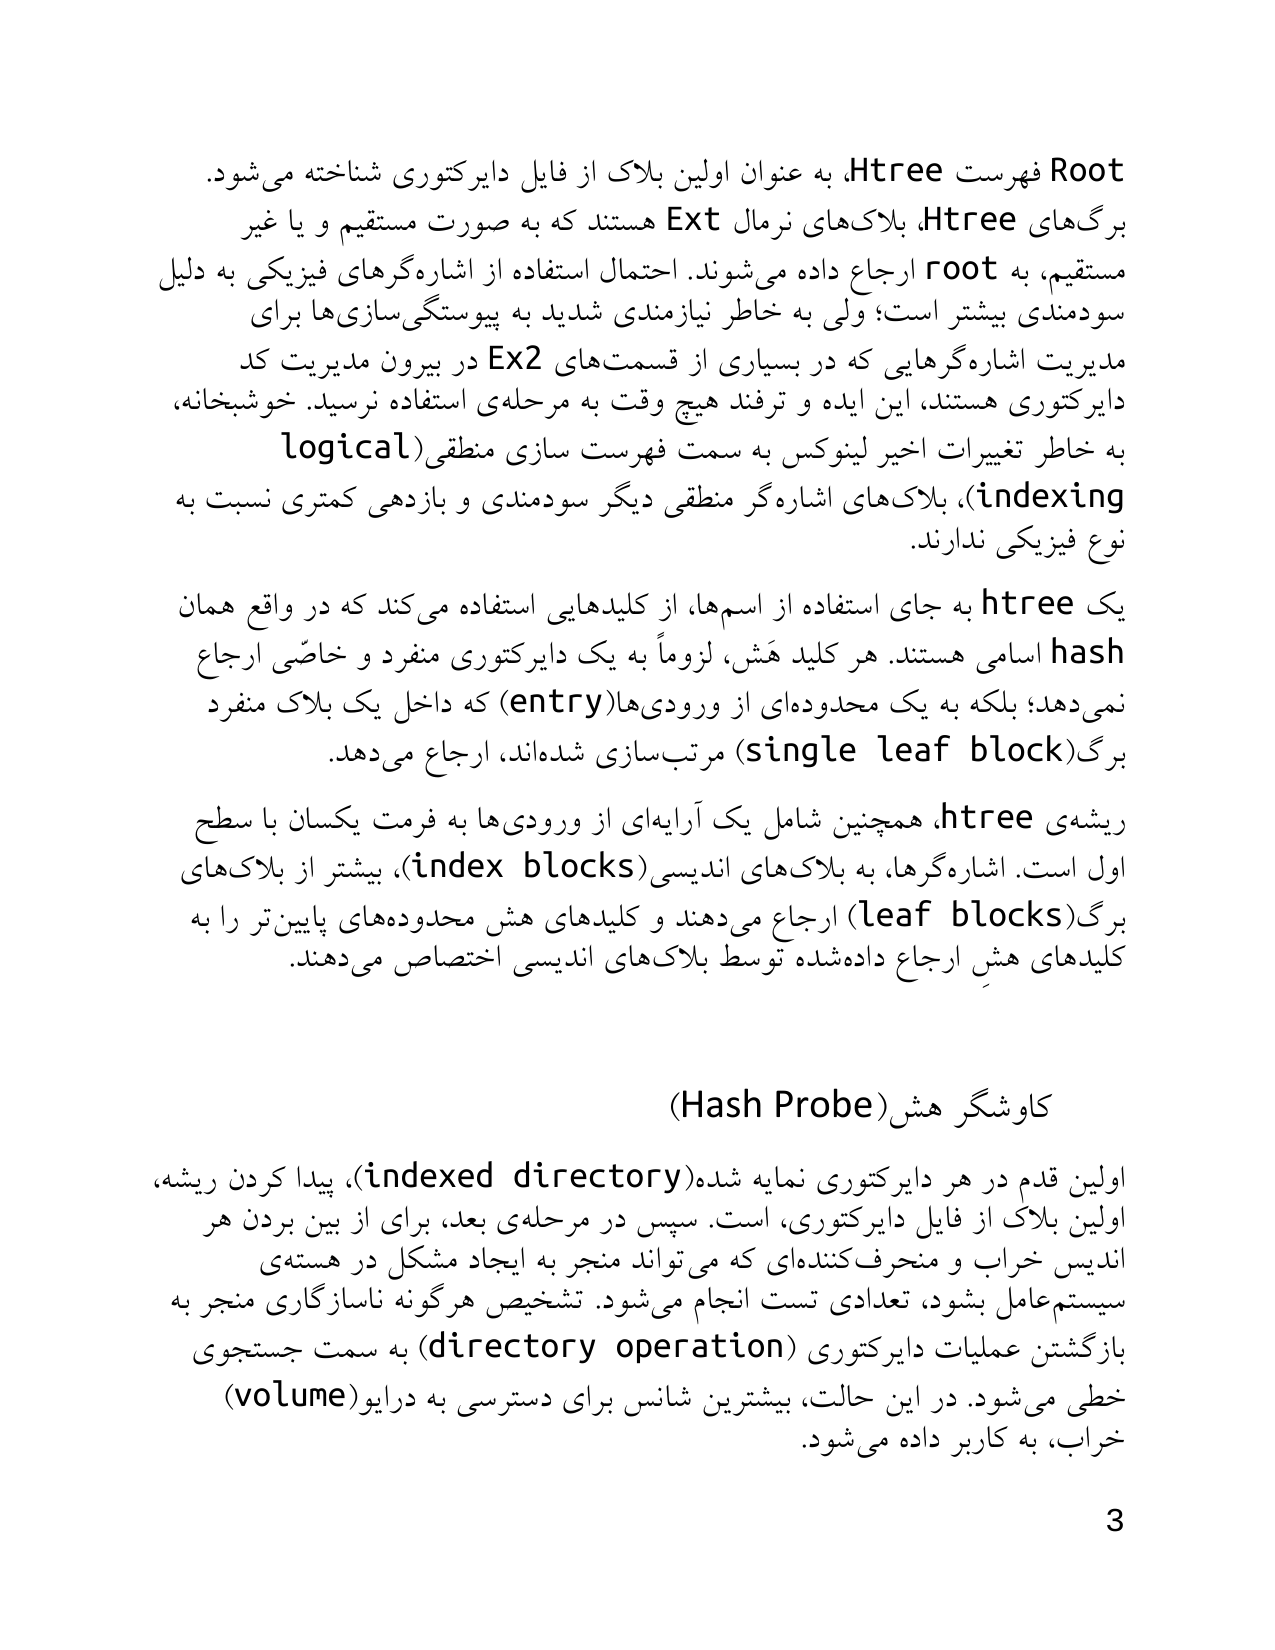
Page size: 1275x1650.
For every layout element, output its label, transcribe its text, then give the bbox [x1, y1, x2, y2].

text Root فهرست Htree، به عنوان اولین بلاک از فایل دایرکتوری شناخته می‌شود. برگ‌های Htree، بلاک‌های نرمال Ext هستند که به صورت مستقیم و یا غیر مستقیم، به root ارجاع داده می‌شوند. احتمال استفاده‌ از اشاره‌گرهای فیزیکی به دلیل سودمندی بیشتر است؛ ولی به خاطر نیازمندی شدید به پیوستگی‌سازی‌ها برای مدیریت اشاره‌گرهایی که در بسیاری از قسمت‌های Ex2 در بیرون مدیریت کد دایرکتوری هستند، این ایده و ترفند هیچ وقت به مرحله‌ی استفاده نرسید. خوشبخانه، به خاطر تغییرات اخیر لینوکس به سمت فهرست سازی منطقی(logical indexing)، بلاک‌های اشاره‌گر منطقی دیگر سودمندی و بازدهی کمتری نسبت به نوع فیزیکی ندارند. [150, 150, 1125, 563]
subtitle کاوشگر هش(Hash Probe) [150, 1077, 1052, 1134]
text ریشه‌ی htree، همچنین شامل یک آرایه‌ای از ورودی‌ها به فرمت یکسان با سطح اول است. اشاره‌گرها، به بلاک‌های اندیسی(index blocks)، بیشتر از بلاک‌های برگ(leaf blocks) ارجاع می‌دهند و کلید‌های هش محدوده‌های پایین‌تر را به کلیدهای هشِ ارجاع داده‌شده توسط بلاک‌های اندیسی اختصاص می‌دهند. [150, 797, 1125, 982]
text یک htree به جای استفاده از اسم‌ها، از کلیدهایی استفاده می‌کند که در واقع همان hash اسامی هستند. هر کلید هَش، لزوماً به یک دایرکتوری منفرد و خاصّی ارجاع نمی‌دهد؛ بلکه به یک محدوده‌ای از ورودی‌ها(entry) که داخل یک بلاک منفرد برگ(single leaf block) مرتب‌سازی شده‌اند، ارجاع می‌دهد. [150, 583, 1125, 777]
text اولین قدم در هر دایرکتوری نمایه شده(indexed directory)، پیدا کردن ریشه، اولین بلاک از فایل دایرکتوری، است. سپس در مرحله‌ی بعد، برای از بین بردن هر اندیس خراب و منحرف‌کننده‌ای که می‌تواند منجر به ایجاد مشکل در هسته‌ی سیستم‌عامل بشود، تعدادی تست انجام می‌شود. تشخیص هرگونه ناسازگاری منجر به بازگشتن عملیات دایرکتوری (directory operation) به سمت جستجوی خطی می‌شود. در این حالت، بیشترین شانس برای دسترسی به درایو(volume) خراب، به کاربر داده می‌شود. [150, 1156, 1125, 1462]
